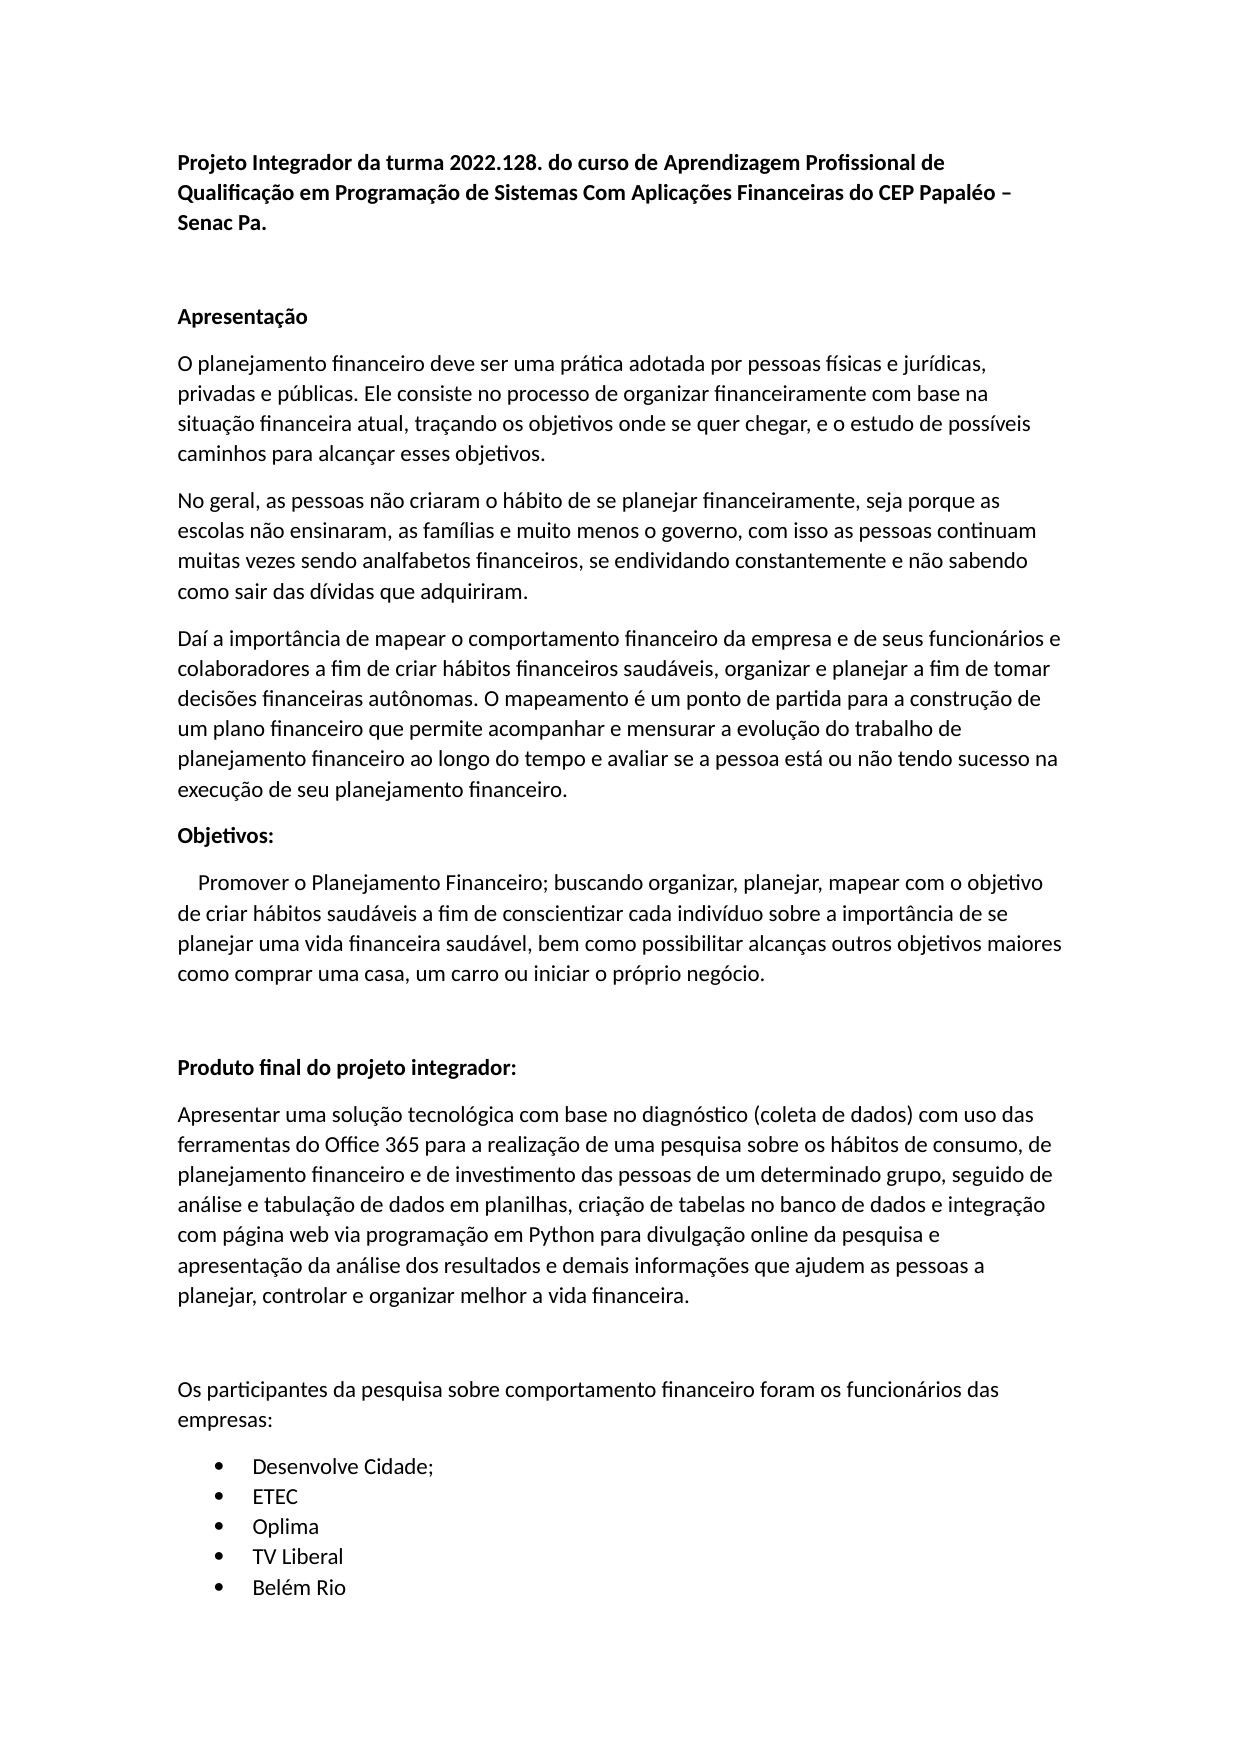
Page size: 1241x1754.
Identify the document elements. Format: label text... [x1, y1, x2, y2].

text Os participantes da pesquisa sobre comportamento financeiro foram os funcionários das empresas: ​ [177, 1375, 1063, 1433]
text Daí a importância de mapear o comportamento financeiro da empresa e de seus funcionários e colaboradores a fim de criar hábitos financeiros saudáveis, organizar e planejar a fim de tomar decisões financeiras autônomas. O mapeamento é um ponto de partida para a construção de um plano financeiro que permite acompanhar e mensurar a evolução do trabalho de planejamento financeiro ao longo do tempo e avaliar se a pessoa está ou não tendo sucesso na execução de seu planejamento financeiro. [177, 624, 1063, 803]
text Projeto Integrador da turma 2022.128. do curso de Aprendizagem Profissional de Qualificação em Programação de Sistemas Com Aplicações Financeiras do CEP Papaléo – Senac Pa. [177, 148, 1063, 236]
text Apresentação [177, 302, 1063, 330]
text Promover o Planejamento Financeiro; buscando organizar, planejar, mapear com o objetivo de criar hábitos saudáveis a fim de conscientizar cada indivíduo sobre a importância de se planejar uma vida financeira saudável, bem como possibilitar alcanças outros objetivos maiores como comprar uma casa, um carro ou iniciar o próprio negócio. [177, 868, 1063, 987]
list ETEC​ [215, 1482, 1063, 1510]
text No geral, as pessoas não criaram o hábito de se planejar financeiramente, seja porque as escolas não ensinaram, as famílias e muito menos o governo, com isso as pessoas continuam muitas vezes sendo analfabetos financeiros, se endividando constantemente e não sabendo como sair das dívidas que adquiriram. [177, 486, 1063, 605]
list Desenvolve Cidade;​ [215, 1452, 1063, 1480]
text Apresentar uma solução tecnológica com base no diagnóstico (coleta de dados) com uso das ferramentas do Office 365 para a realização de uma pesquisa sobre os hábitos de consumo, de planejamento financeiro e de investimento das pessoas de um determinado grupo, seguido de análise e tabulação de dados em planilhas, criação de tabelas no banco de dados e integração com página web via programação em Python para divulgação online da pesquisa e apresentação da análise dos resultados e demais informações que ajudem as pessoas a planejar, controlar e organizar melhor a vida financeira. [177, 1100, 1063, 1309]
list Oplima​ [215, 1512, 1063, 1540]
text Objetivos: [177, 822, 1063, 849]
text O planejamento financeiro deve ser uma prática adotada por pessoas físicas e jurídicas, privadas e públicas. Ele consiste no processo de organizar financeiramente com base na situação financeira atual, traçando os objetivos onde se quer chegar, e o estudo de possíveis caminhos para alcançar esses objetivos. [177, 349, 1063, 467]
text Produto final do projeto integrador: [177, 1053, 1063, 1081]
list Belém Rio [215, 1573, 1063, 1601]
list TV Liberal​ [215, 1542, 1063, 1570]
